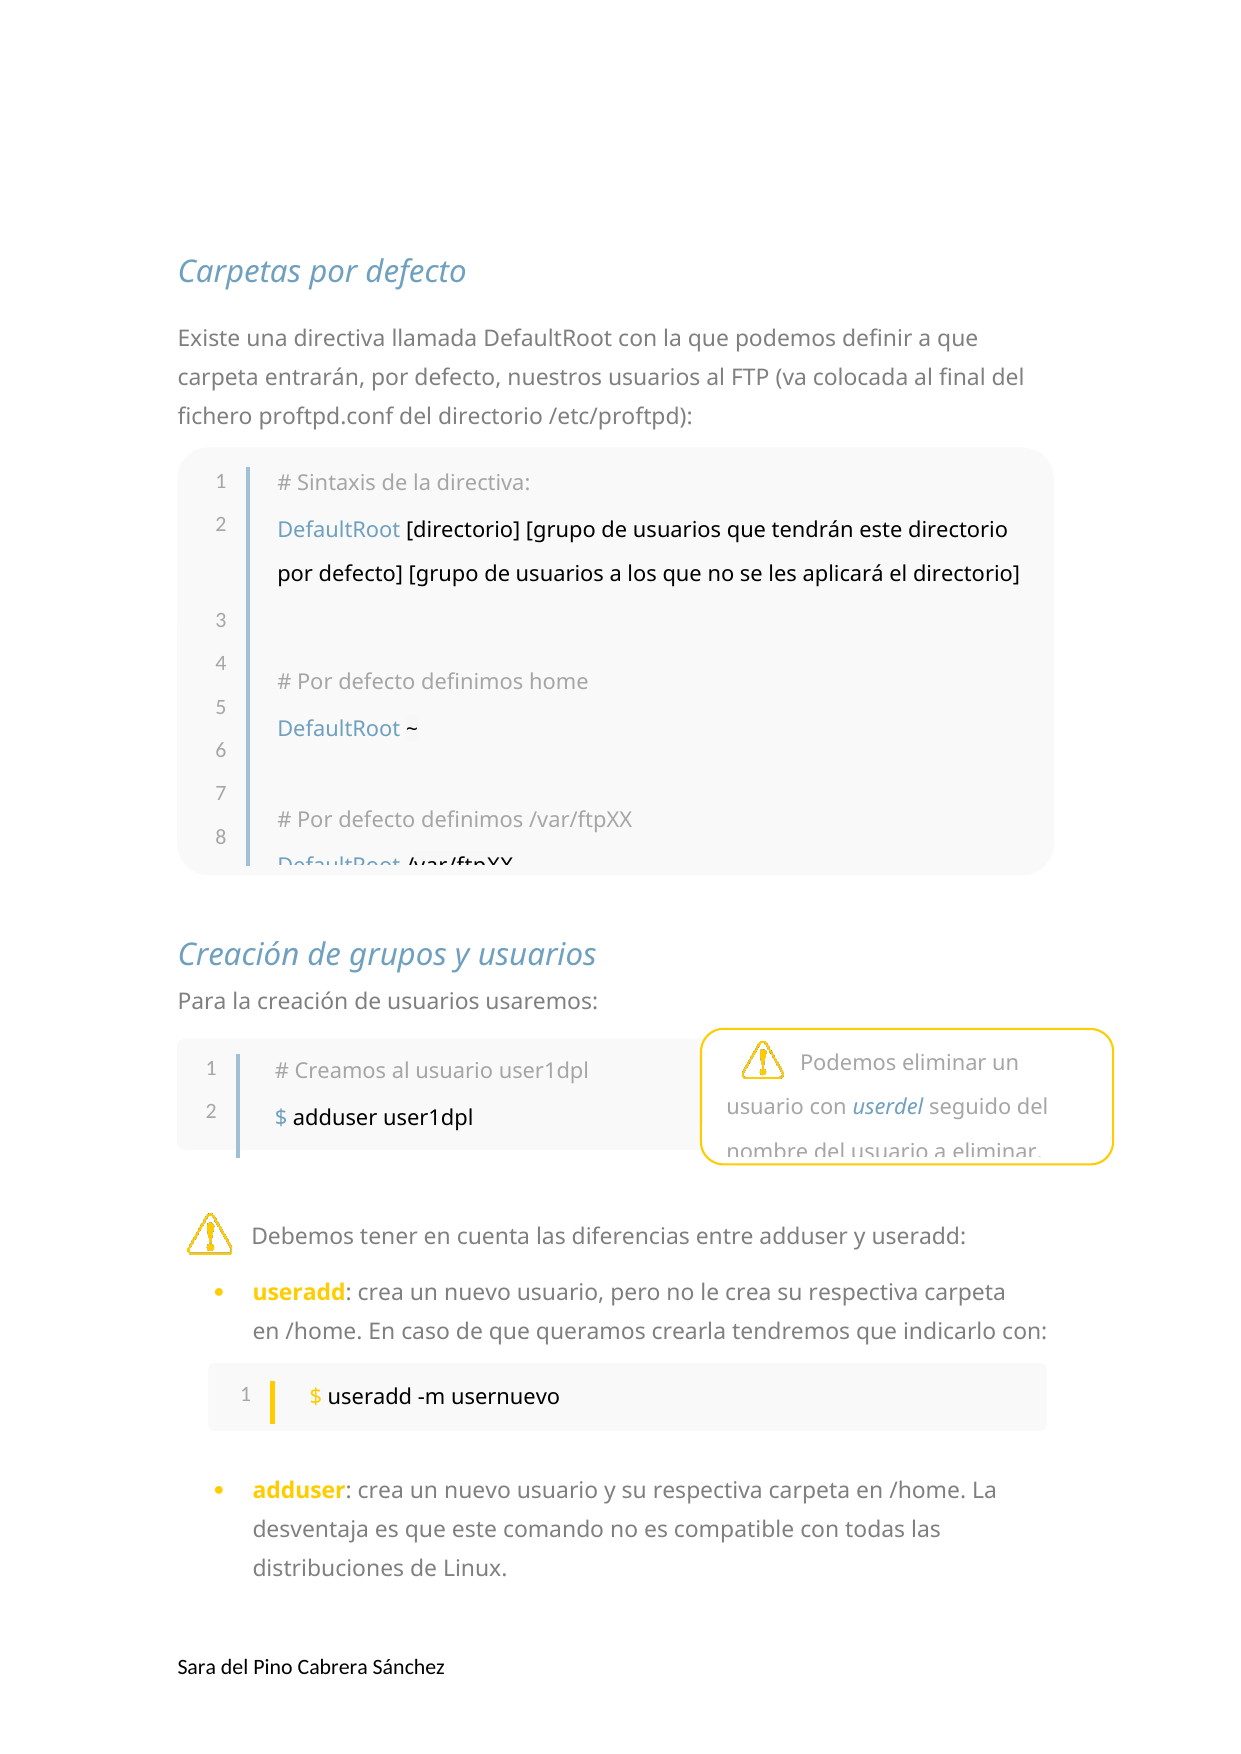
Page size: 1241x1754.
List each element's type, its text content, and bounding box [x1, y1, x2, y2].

text Existe una directiva llamada DefaultRoot con la que podemos definir a que carpeta entrarán, por defecto, nuestros usuarios al FTP (va colocada al final del fichero proftpd.conf del directorio /etc/proftpd): [177, 322, 1063, 432]
picture [741, 1041, 784, 1079]
subtitle Carpetas por defecto [177, 249, 1063, 292]
text Debemos tener en cuenta las diferencias entre adduser y useradd: [251, 1220, 1063, 1251]
list adduser: crea un nuevo usuario y su respectiva carpeta en /home. La desventaja es que este comando no es compatible con todas las distribuciones de Linux. [215, 1474, 1063, 1583]
picture [187, 1213, 233, 1255]
subtitle Creación de grupos y usuarios [177, 932, 1063, 974]
text Para la creación de usuarios usaremos: [177, 985, 1063, 1016]
list useradd: crea un nuevo usuario, pero no le crea su respectiva carpeta en /home. En caso de que queramos crearla tendremos que indicarlo con: [215, 1276, 1063, 1346]
